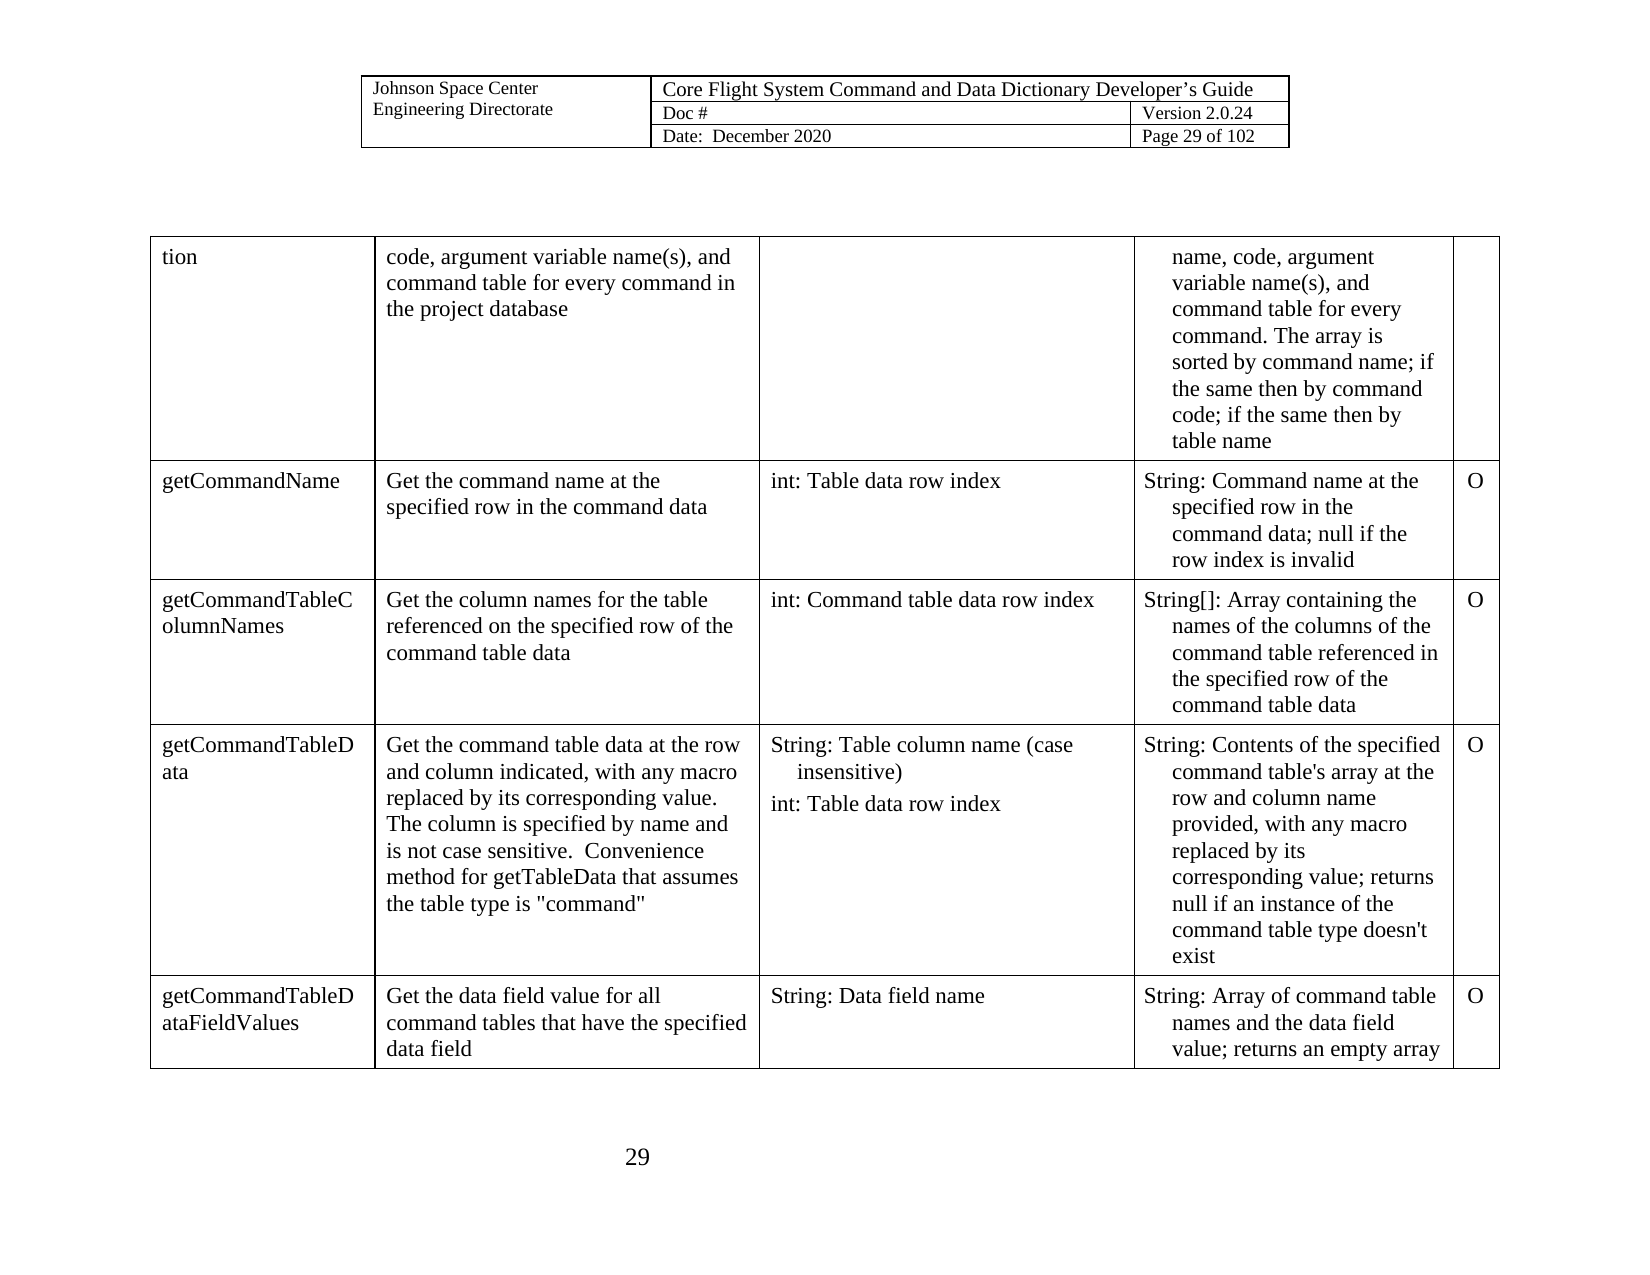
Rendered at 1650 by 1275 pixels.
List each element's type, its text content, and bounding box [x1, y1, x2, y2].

table_cell int: Table data row index [760, 461, 1134, 579]
table_cell getCommandTableColumnNames [151, 580, 374, 724]
table_cell Get an array containing the name, code, argument variable name(s), and command table for every command in the project database [376, 237, 759, 460]
table_cell String: Command name at the specified row in the command data; null if the row index is invalid [1135, 461, 1453, 579]
table_cell A [1454, 237, 1499, 460]
table_cell O [1454, 725, 1499, 975]
table_cell int: Command table data row index [760, 580, 1134, 724]
table_cell O [1454, 461, 1499, 579]
table_cell getCommandInformation [151, 237, 374, 460]
table_cell String[]: Array containing the names of the columns of the command table referenced in the specified row of the command table data [1135, 580, 1453, 724]
table_cell getCommandTableData [151, 725, 374, 975]
table_cell O [1454, 976, 1499, 1067]
table_cell Get the command name at the specified row in the command data [376, 461, 759, 579]
table_cell Get the column names for the table referenced on the specified row of the command table data [376, 580, 759, 724]
table_cell String: Contents of the specified command table's array at the row and column name provided, with any macro replaced by its corresponding value; returns null if an instance of the command table type doesn't exist [1135, 725, 1453, 975]
table_cell O [1454, 580, 1499, 724]
table_cell getCommandTableDataFieldValues [151, 976, 374, 1067]
table_cell getCommandName [151, 461, 374, 579]
table_cell String: Table column name (case insensitive) int: Table data row index [760, 725, 1134, 975]
table_cell [760, 237, 1134, 460]
table_cell Get the command table data at the row and column indicated, with any macro replaced by its corresponding value. The column is specified by name and is not case sensitive. Convenience method for getTableData that assumes the table type is "command" [376, 725, 759, 975]
table_cell String: Data field name [760, 976, 1134, 1067]
table_cell Get the data field value for all command tables that have the specified data field [376, 976, 759, 1067]
